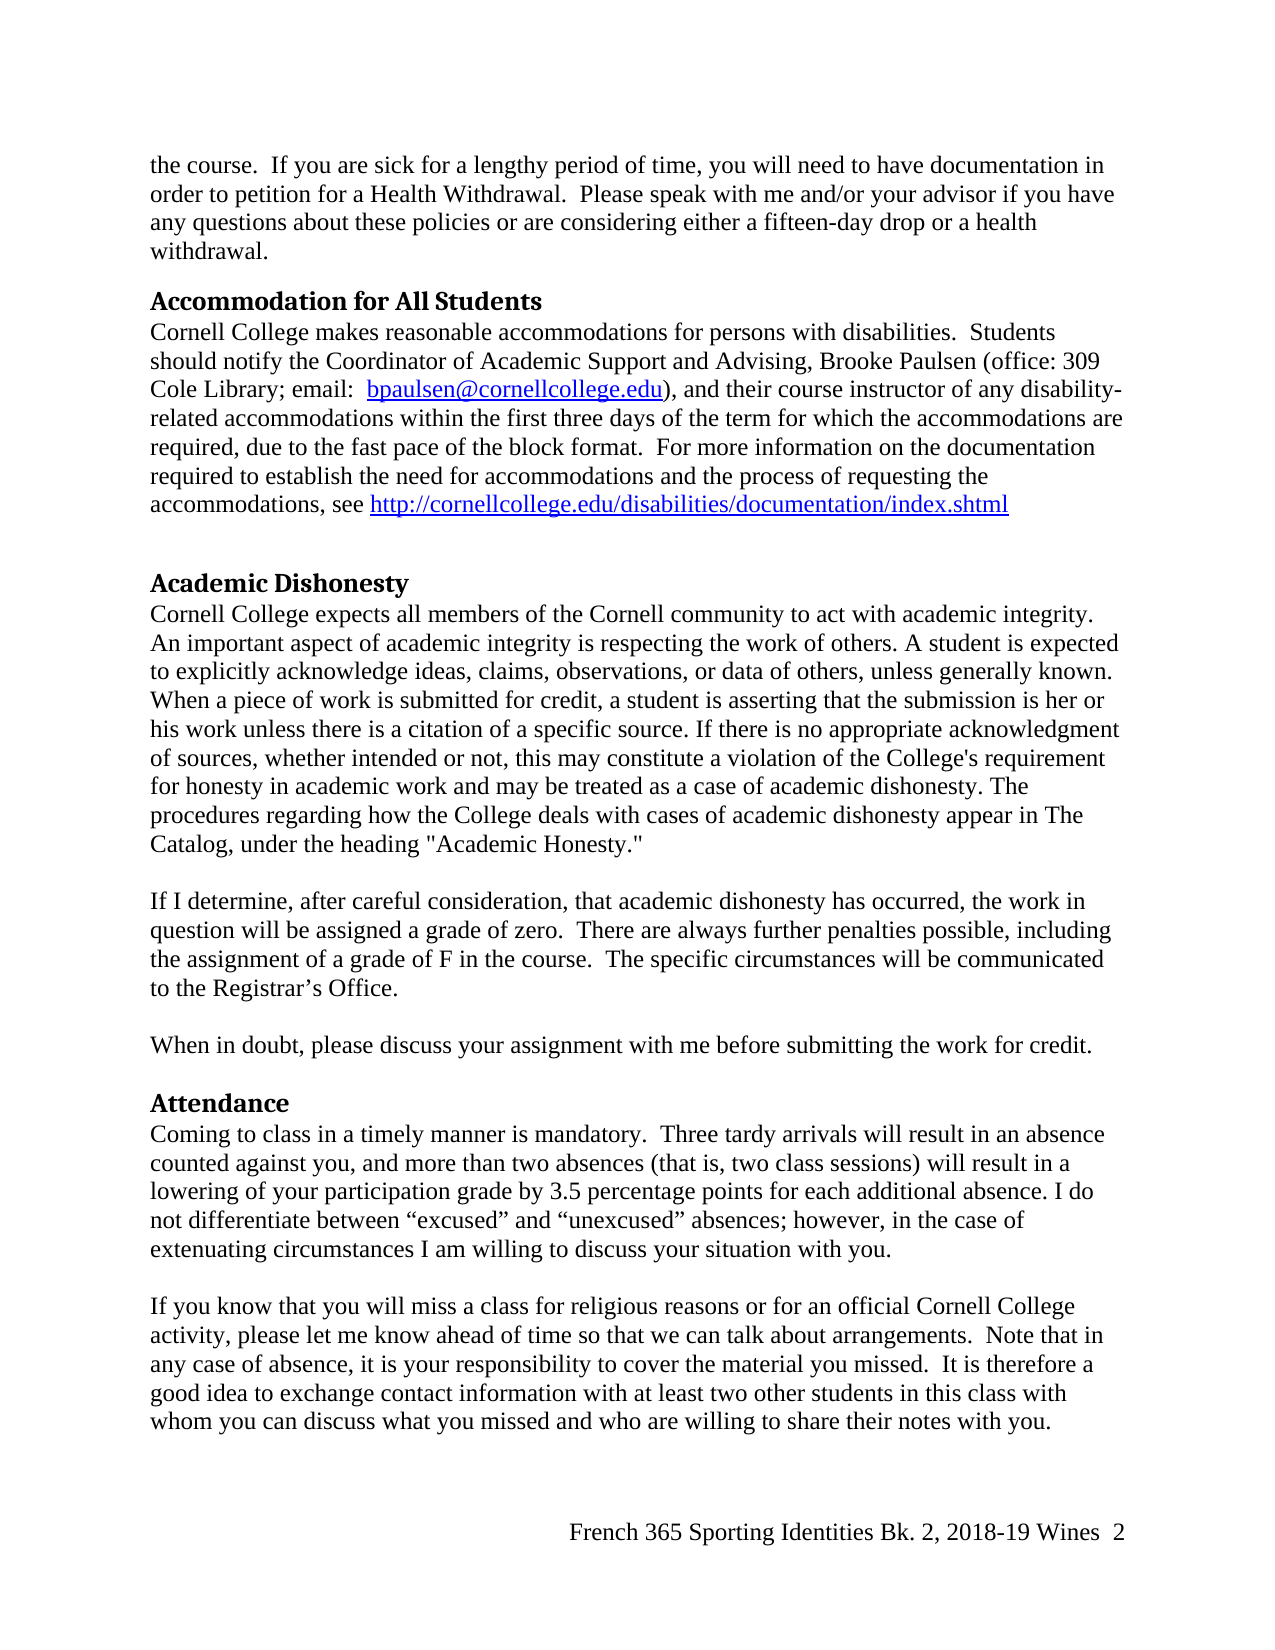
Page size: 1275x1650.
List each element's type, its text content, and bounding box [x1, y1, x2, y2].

text When in doubt, please discuss your assignment with me before submitting the work for credit. [150, 1030, 1125, 1059]
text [150, 150, 1125, 265]
subtitle Accommodation for All Students [150, 286, 1125, 317]
text If I determine, after careful consideration, that academic dishonesty has occurred, the work in question will be assigned a grade of zero. There are always further penalties possible, including the assignment of a grade of F in the course. The specific circumstances will be communicated to the Registrar’s Office. [150, 886, 1125, 1001]
text Cornell College makes reasonable accommodations for persons with disabilities. Students should notify the Coordinator of Academic Support and Advising, Brooke Paulsen (office: 309 Cole Library; email: bpaulsen@cornellcollege.edu), and their course instructor of any disability-related accommodations within the first three days of the term for which the accommodations are required, due to the fast pace of the block format. For more information on the documentation required to establish the need for accommodations and the process of requesting the accommodations, see http://cornellcollege.edu/disabilities/documentation/index.shtml [150, 317, 1125, 547]
text Cornell College expects all members of the Cornell community to act with academic integrity. An important aspect of academic integrity is respecting the work of others. A student is expected to explicitly acknowledge ideas, claims, observations, or data of others, unless generally known. When a piece of work is submitted for credit, a student is asserting that the submission is her or his work unless there is a citation of a specific source. If there is no appropriate acknowledgment of sources, whether intended or not, this may constitute a violation of the College's requirement for honesty in academic work and may be treated as a case of academic dishonesty. The procedures regarding how the College deals with cases of academic dishonesty appear in The Catalog, under the heading "Academic Honesty." [150, 599, 1125, 858]
text Attendance Coming to class in a timely manner is mandatory. Three tardy arrivals will result in an absence counted against you, and more than two absences (that is, two class sessions) will result in a lowering of your participation grade by 3.5 percentage points for each additional absence. I do not differentiate between “excused” and “unexcused” absences; however, in the case of extenuating circumstances I am willing to discuss your situation with you. [150, 1088, 1125, 1263]
text If you know that you will miss a class for religious reasons or for an official Cornell College activity, please let me know ahead of time so that we can talk about arrangements. Note that in any case of absence, it is your responsibility to cover the material you missed. It is therefore a good idea to exchange contact information with at least two other students in this class with whom you can discuss what you missed and who are willing to share their notes with you. [150, 1291, 1125, 1435]
subtitle Academic Dishonesty [150, 568, 1125, 599]
